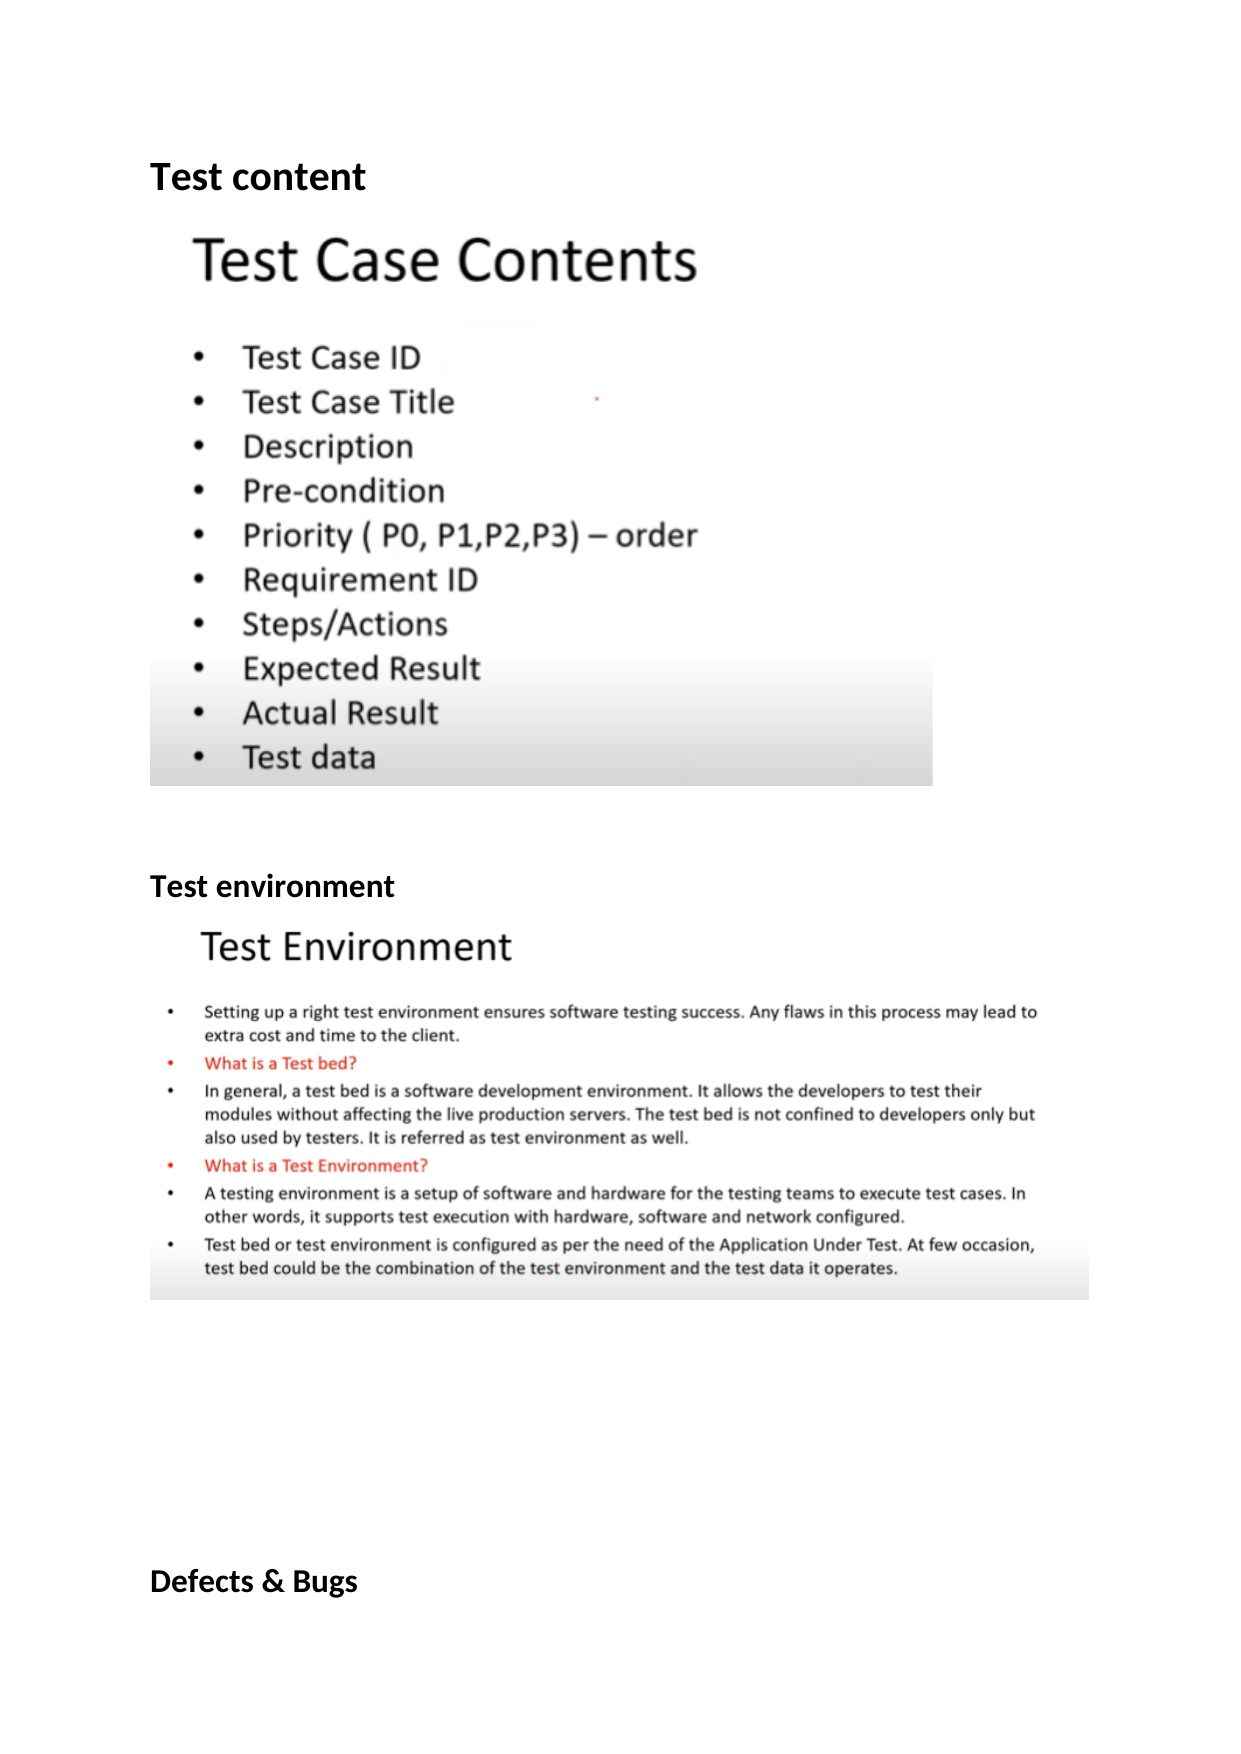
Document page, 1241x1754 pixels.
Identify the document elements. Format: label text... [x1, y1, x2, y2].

text Test environment [150, 865, 1090, 906]
picture [150, 925, 1089, 1300]
text Test content [150, 150, 1090, 201]
text Defects & Bugs [150, 1561, 1090, 1601]
picture [150, 221, 933, 786]
